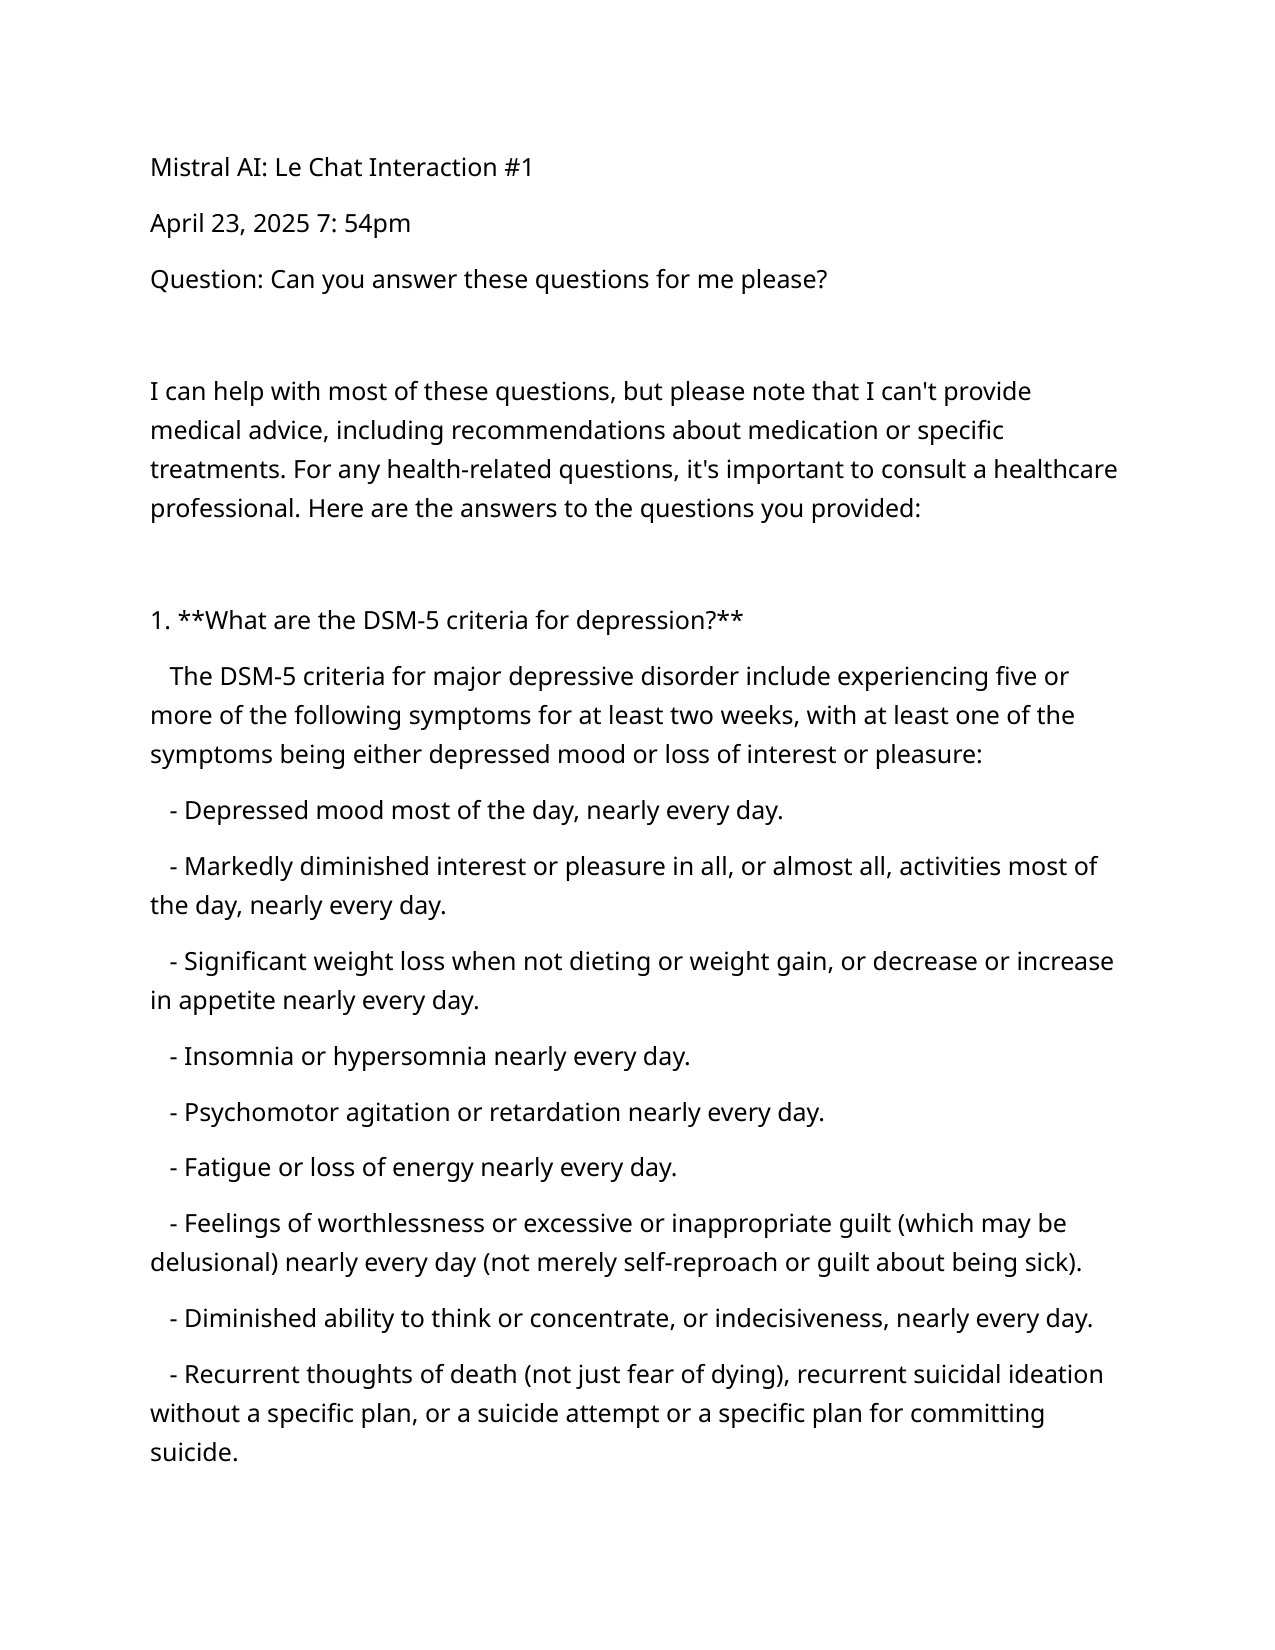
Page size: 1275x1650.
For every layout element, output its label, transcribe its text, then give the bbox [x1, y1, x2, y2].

text - Depressed mood most of the day, nearly every day. [150, 792, 1125, 827]
text Mistral AI: Le Chat Interaction #1 [150, 150, 1125, 184]
text - Recurrent thoughts of death (not just fear of dying), recurrent suicidal ideation without a specific plan, or a suicide attempt or a specific plan for committing suicide. [150, 1357, 1125, 1469]
text - Fatigue or loss of energy nearly every day. [150, 1150, 1125, 1184]
text - Significant weight loss when not dieting or weight gain, or decrease or increase in appetite nearly every day. [150, 943, 1125, 1017]
text I can help with most of these questions, but please note that I can't provide medical advice, including recommendations about medication or specific treatments. For any health-related questions, it's important to consult a healthcare professional. Here are the answers to the questions you provided: [150, 373, 1125, 525]
text - Markedly diminished interest or pleasure in all, or almost all, activities most of the day, nearly every day. [150, 848, 1125, 922]
text The DSM-5 criteria for major depressive disorder include experiencing five or more of the following symptoms for at least two weeks, with at least one of the symptoms being either depressed mood or loss of interest or pleasure: [150, 658, 1125, 771]
text - Diminished ability to think or concentrate, or indecisiveness, nearly every day. [150, 1301, 1125, 1335]
text - Psychomotor agitation or retardation nearly every day. [150, 1094, 1125, 1128]
text - Feelings of worthlessness or excessive or inappropriate guilt (which may be delusional) nearly every day (not merely self-reproach or guilt about being sick). [150, 1206, 1125, 1279]
text Question: Can you answer these questions for me please? [150, 262, 1125, 296]
text - Insomnia or hypersomnia nearly every day. [150, 1038, 1125, 1072]
text April 23, 2025 7: 54pm [150, 206, 1125, 240]
text 1. **What are the DSM-5 criteria for depression?** [150, 602, 1125, 637]
